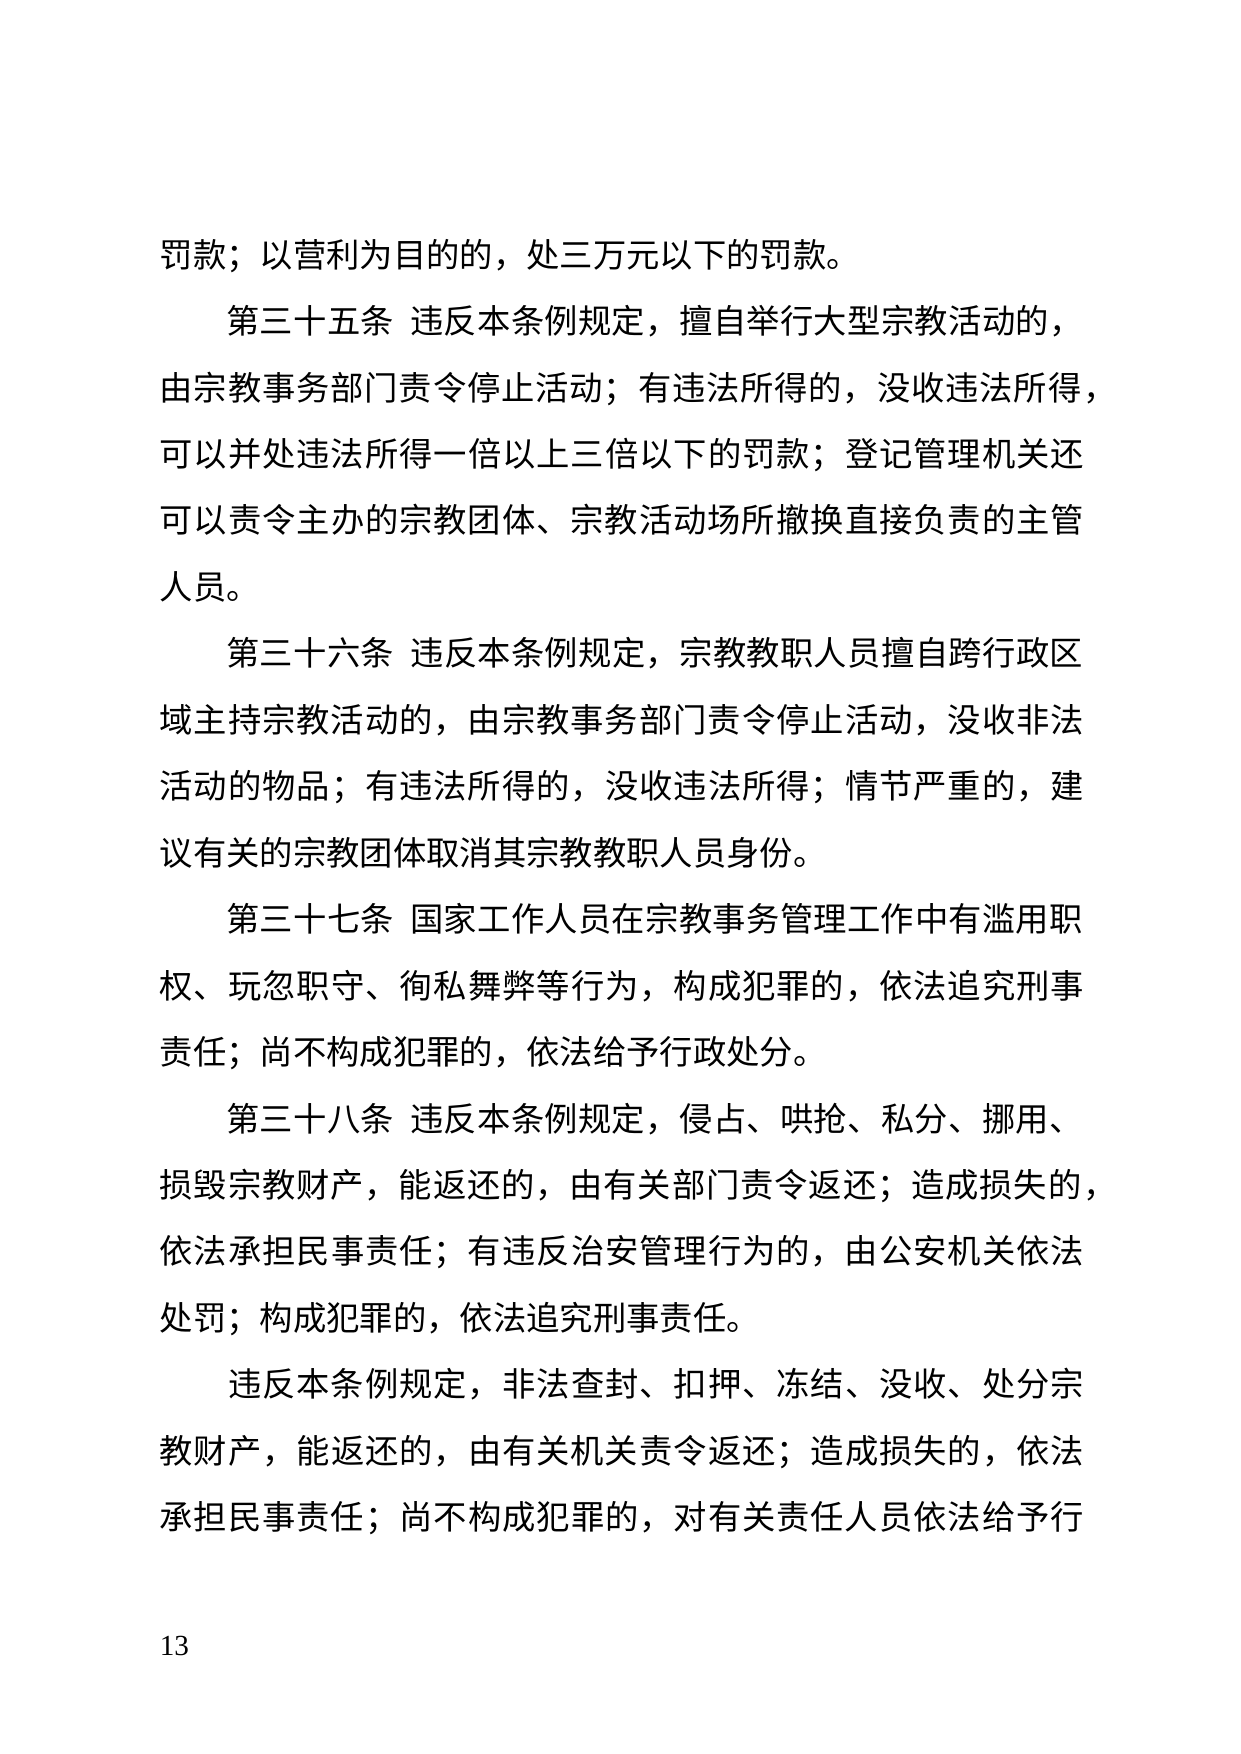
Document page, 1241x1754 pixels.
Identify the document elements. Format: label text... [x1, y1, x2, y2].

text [159, 1349, 1084, 1548]
text 第三十五条 违反本条例规定，擅自举行大型宗教活动的，由宗教事务部门责令停止活动；有违法所得的，没收违法所得，可以并处违法所得一倍以上三倍以下的罚款；登记管理机关还可以责令主办的宗教团体、宗教活动场所撤换直接负责的主管人员。 [159, 286, 1084, 618]
text 第三十六条 违反本条例规定，宗教教职人员擅自跨行政区域主持宗教活动的，由宗教事务部门责令停止活动，没收非法活动的物品；有违法所得的，没收违法所得；情节严重的，建议有关的宗教团体取消其宗教教职人员身份。 [159, 618, 1084, 884]
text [159, 219, 1084, 286]
text 第三十八条 违反本条例规定，侵占、哄抢、私分、挪用、损毁宗教财产，能返还的，由有关部门责令返还；造成损失的，依法承担民事责任；有违反治安管理行为的，由公安机关依法处罚；构成犯罪的，依法追究刑事责任。 [159, 1083, 1084, 1349]
text 第三十七条 国家工作人员在宗教事务管理工作中有滥用职权、玩忽职守、徇私舞弊等行为，构成犯罪的，依法追究刑事责任；尚不构成犯罪的，依法给予行政处分。 [159, 884, 1084, 1083]
